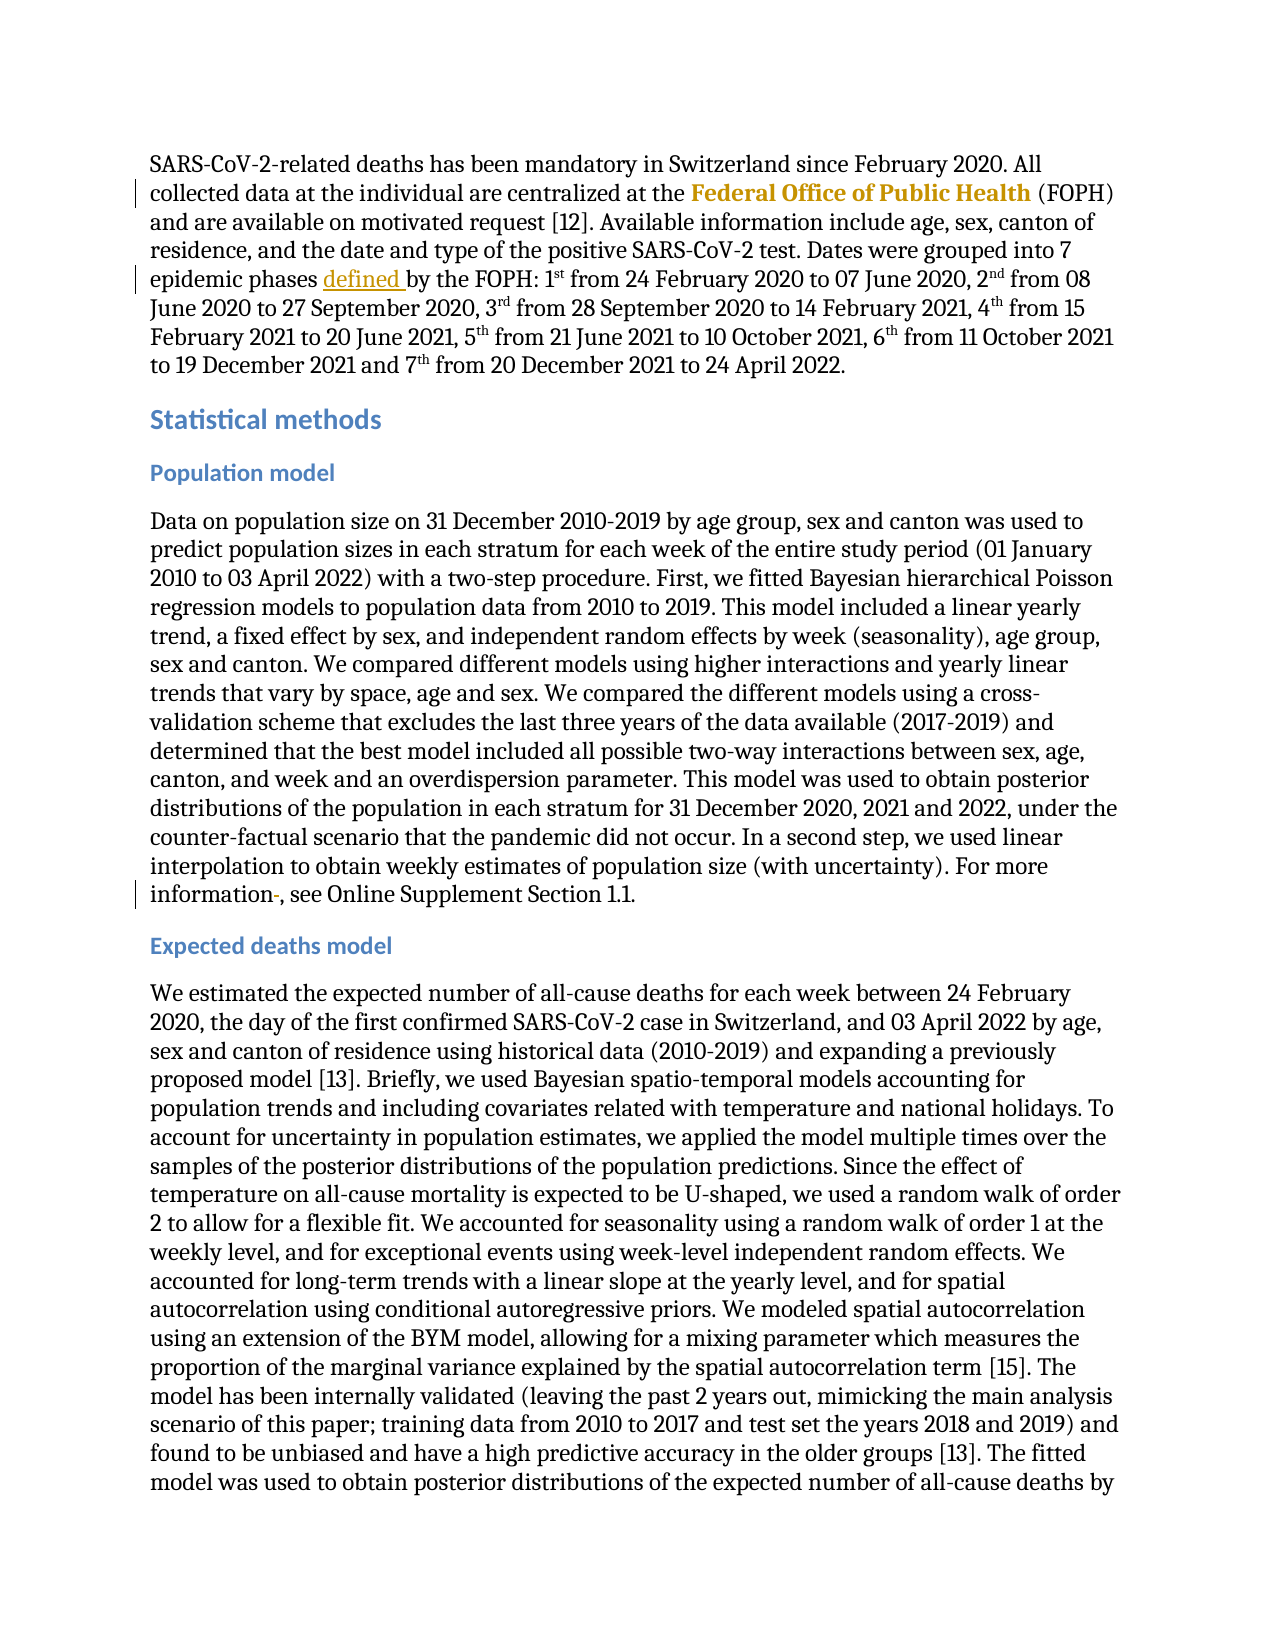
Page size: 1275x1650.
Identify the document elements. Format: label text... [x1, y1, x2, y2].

subtitle Statistical methods [150, 401, 1125, 436]
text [150, 150, 1125, 380]
subtitle Population model [150, 457, 1125, 488]
subtitle Expected deaths model [150, 930, 1125, 960]
text Data on population size on 31 December 2010-2019 by age group, sex and canton was used to predict population sizes in each stratum for each week of the entire study period (01 January 2010 to 03 April 2022) with a two-step procedure. First, we fitted Bayesian hierarchical Poisson regression models to population data from 2010 to 2019. This model included a linear yearly trend, a fixed effect by sex, and independent random effects by week (seasonality), age group, sex and canton. We compared different models using higher interactions and yearly linear trends that vary by space, age and sex. We compared the different models using a cross-validation scheme that excludes the last three years of the data available (2017-2019) and determined that the best model included all possible two-way interactions between sex, age, canton, and week and an overdispersion parameter. This model was used to obtain posterior distributions of the population in each stratum for 31 December 2020, 2021 and 2022, under the counter-factual scenario that the pandemic did not occur. In a second step, we used linear interpolation to obtain weekly estimates of population size (with uncertainty). For more information, see Online Supplement Section 1.1. [150, 507, 1125, 909]
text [150, 979, 1125, 1497]
